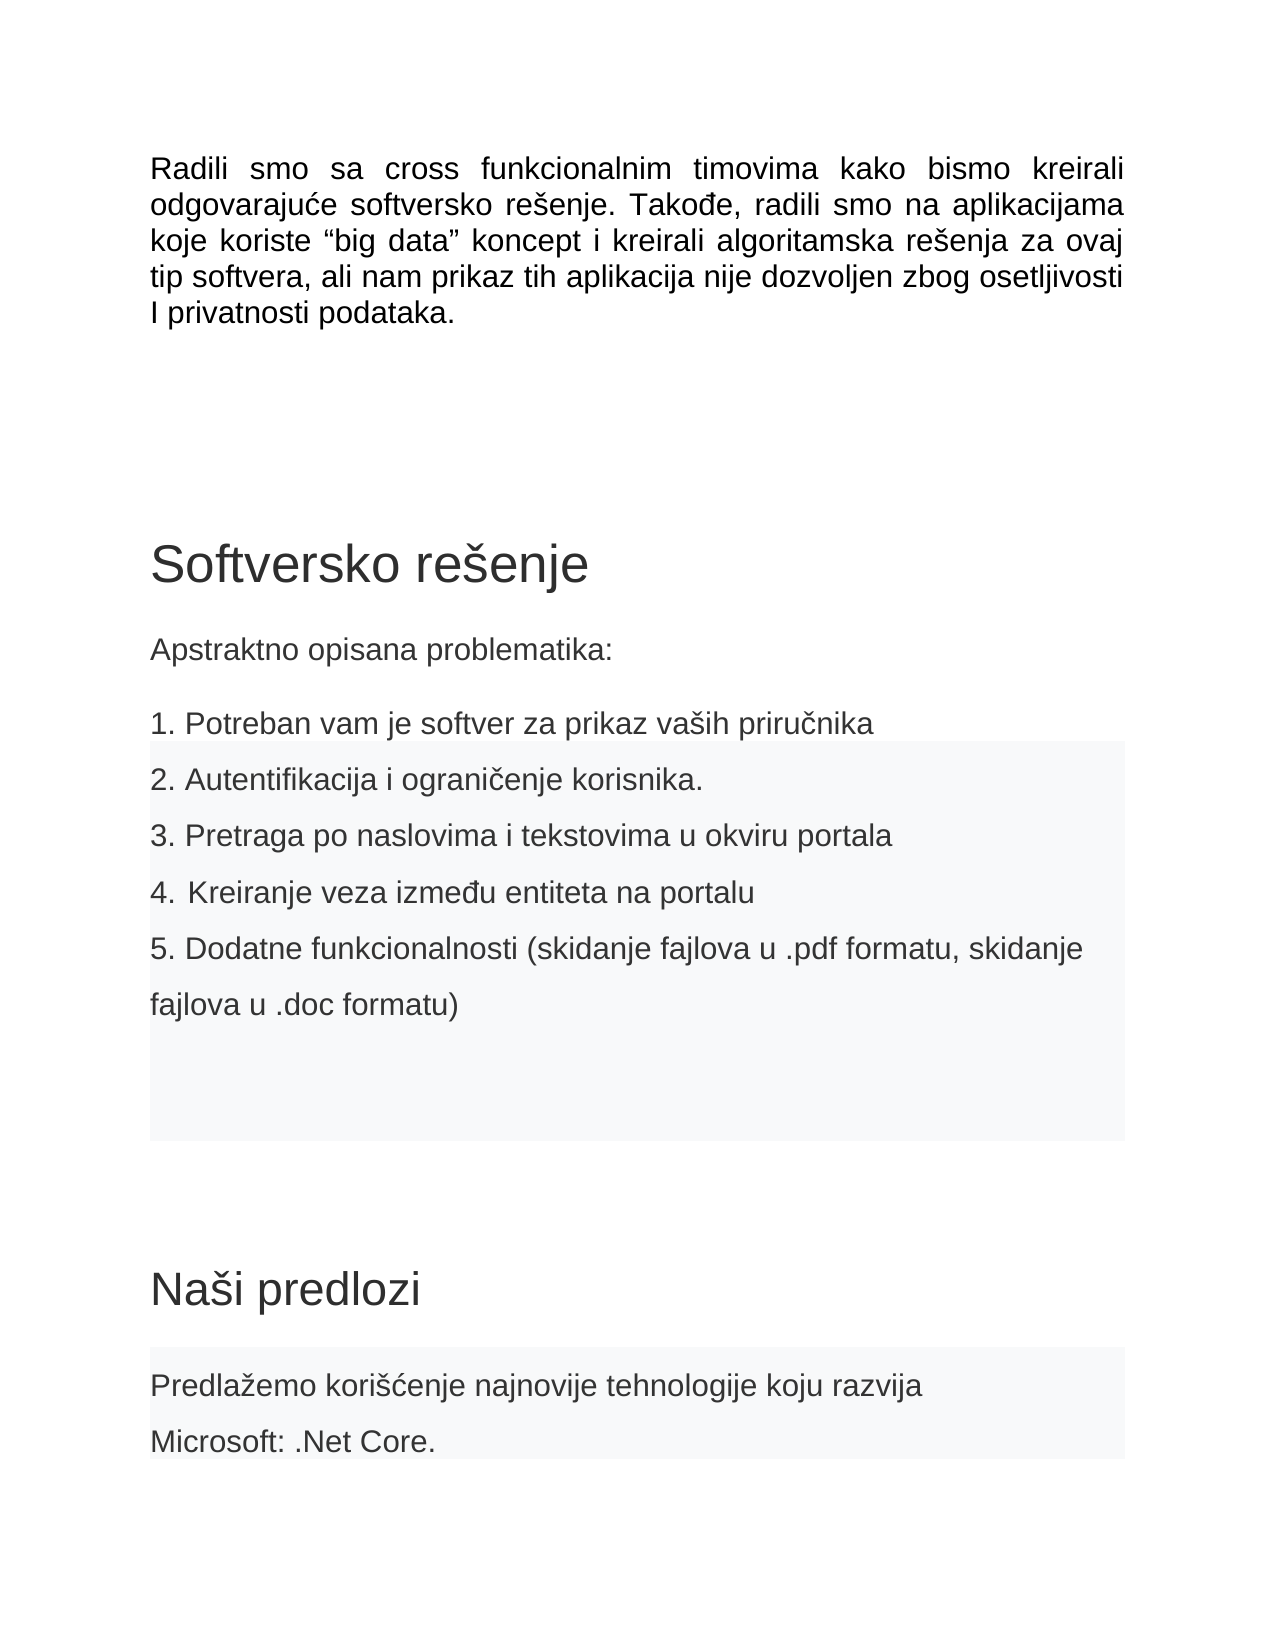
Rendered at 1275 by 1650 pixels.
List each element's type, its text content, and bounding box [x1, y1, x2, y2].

text Naši predlozi [150, 1262, 1125, 1316]
text Apstraktno opisana problematika: [150, 631, 1125, 667]
text 2. Autentifikacija i ograničenje korisnika. [150, 741, 1125, 797]
text 1. Potreban vam je softver za prikaz vaših priručnika [150, 705, 1125, 741]
text 4. Kreiranje veza između entiteta na portalu [150, 853, 1125, 909]
text Radili smo sa cross funkcionalnim timovima kako bismo kreirali odgovarajuće softversko rešenje. Takođe, radili smo na aplikacijama koje koriste “big data” koncept i kreirali algoritamska rešenja za ovaj tip softvera, ali nam prikaz tih aplikacija nije dozvoljen zbog osetljivosti I privatnosti podataka. [150, 150, 1125, 330]
text Softversko rešenje [150, 533, 1125, 594]
text Predlažemo korišćenje najnovije tehnologije koju razvija Microsoft: .Net Core. [150, 1347, 1125, 1459]
text 5. Dodatne funkcionalnosti (skidanje fajlova u .pdf formatu, skidanje fajlova u .doc formatu) [150, 909, 1125, 1022]
text 3. Pretraga po naslovima i tekstovima u okviru portala [150, 797, 1125, 853]
